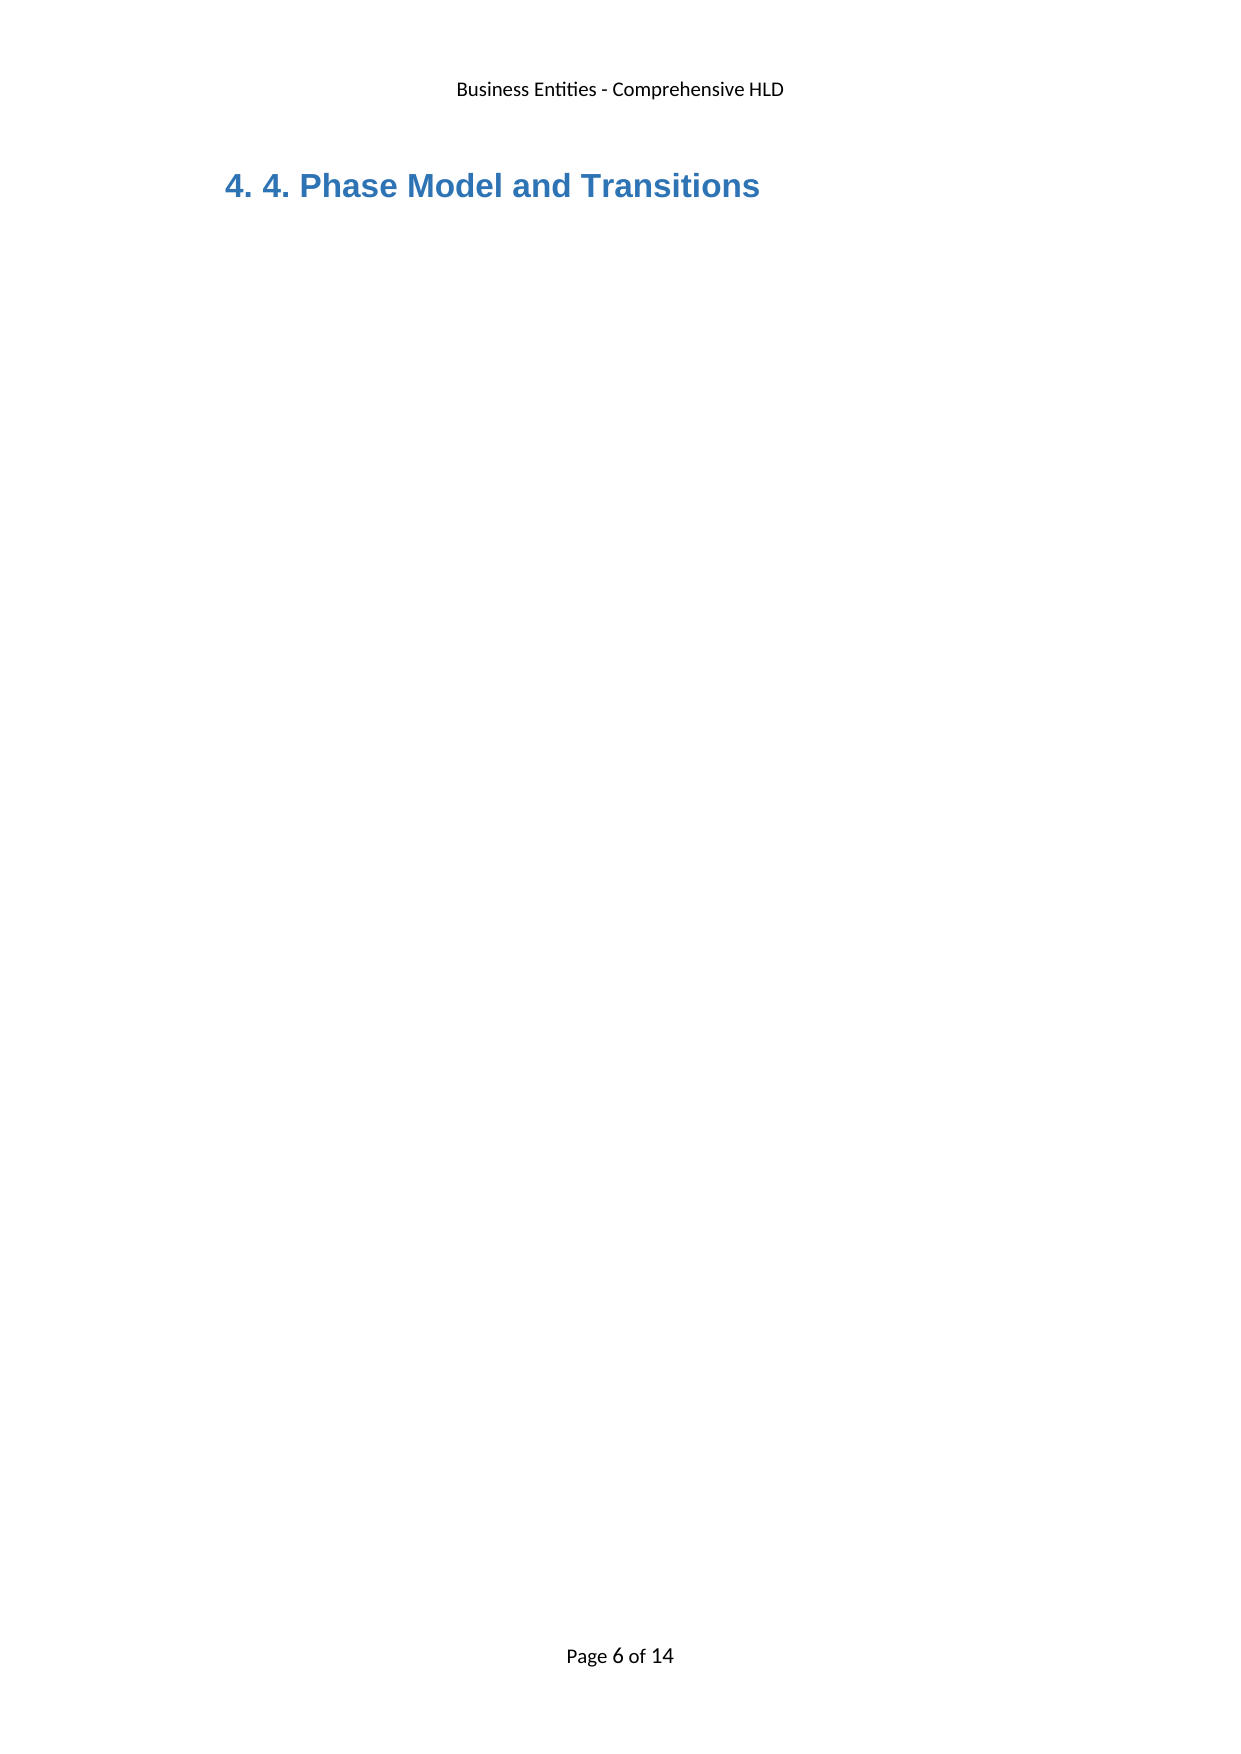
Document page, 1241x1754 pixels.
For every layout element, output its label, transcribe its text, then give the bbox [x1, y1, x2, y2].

subtitle 4. Phase Model and Transitions [225, 175, 1053, 204]
